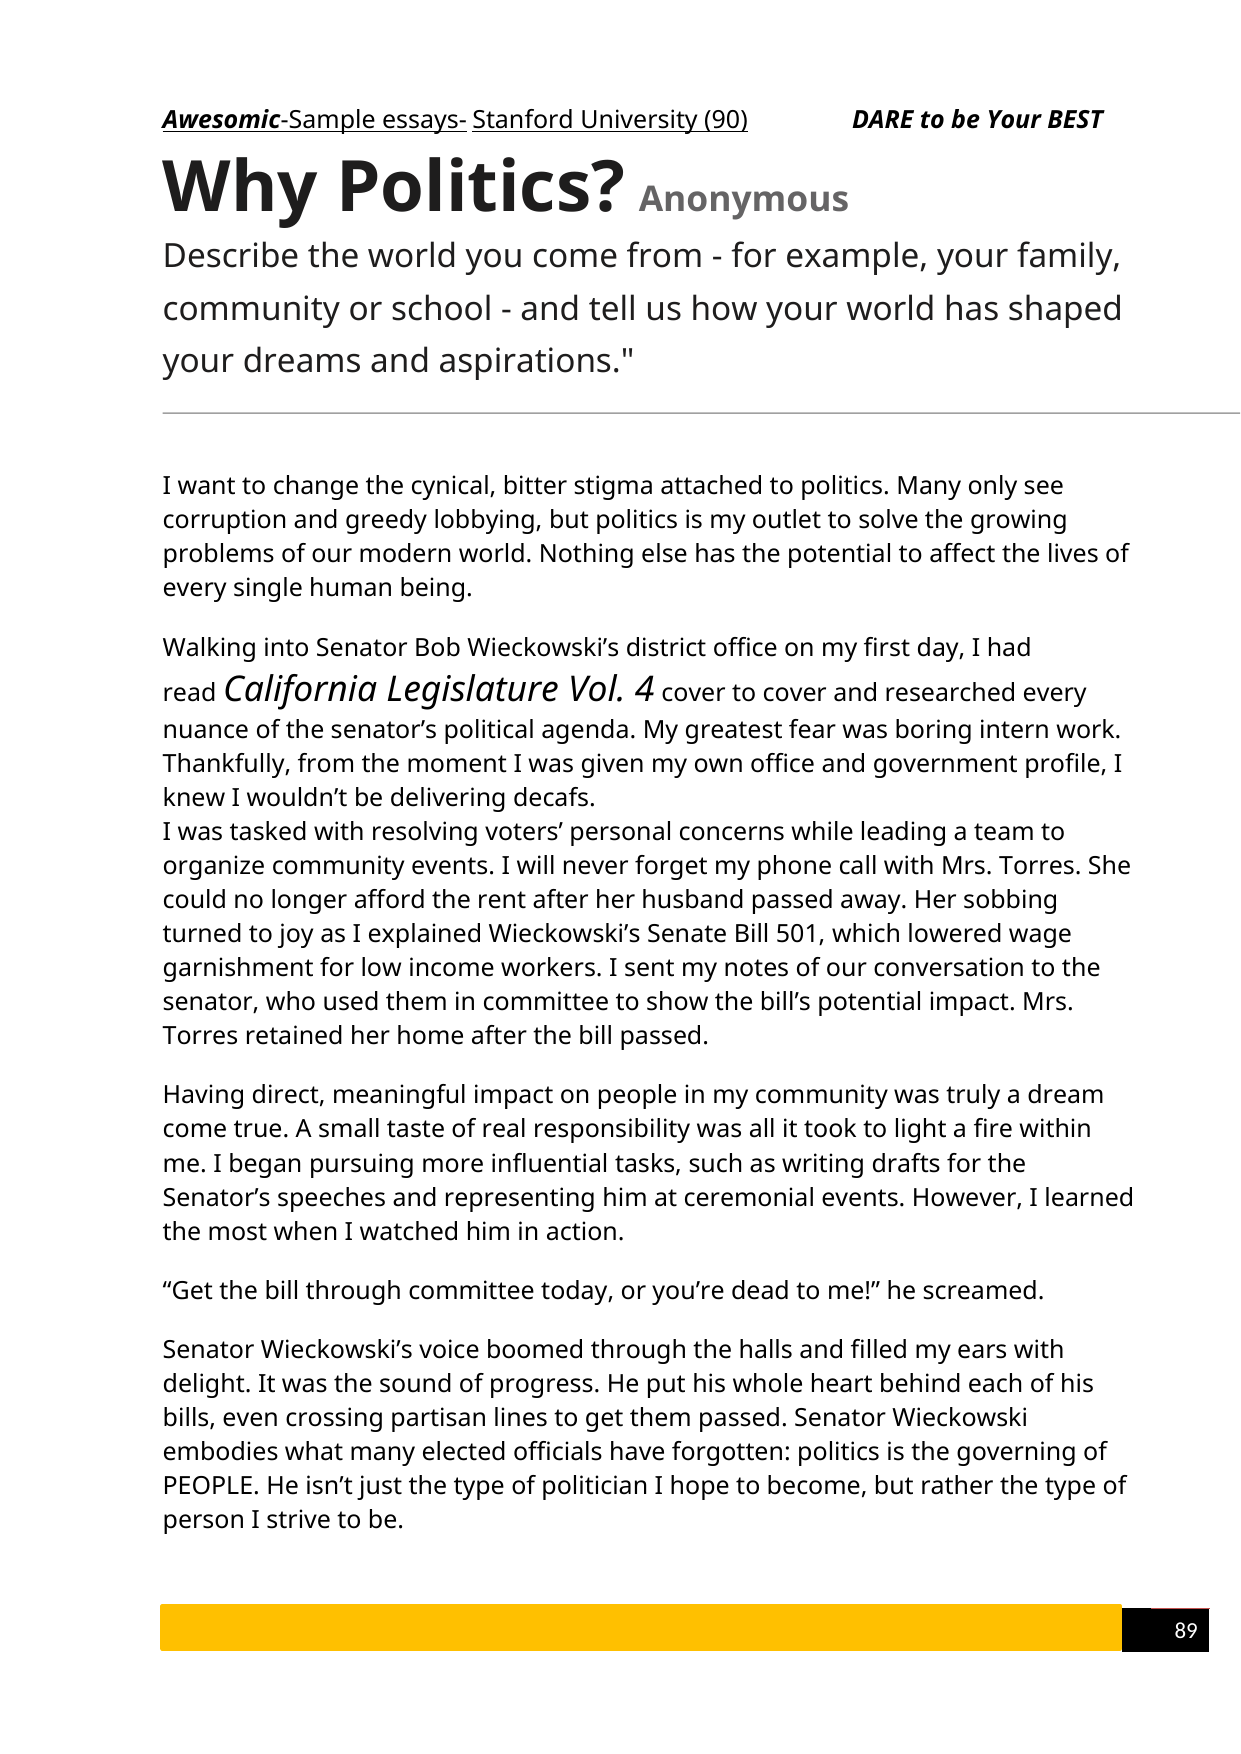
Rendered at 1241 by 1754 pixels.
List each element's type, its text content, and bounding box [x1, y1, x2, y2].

text I was tasked with resolving voters’ personal concerns while leading a team to organize community events. I will never forget my phone call with Mrs. Torres. She could no longer afford the rent after her husband passed away. Her sobbing turned to joy as I explained Wieckowski’s Senate Bill 501, which lowered wage garnishment for low income workers. I sent my notes of our conversation to the senator, who used them in committee to show the bill’s potential impact. Mrs. Torres retained her home after the bill passed. [162, 814, 1137, 1052]
text Senator Wieckowski’s voice boomed through the halls and filled my ears with delight. It was the sound of progress. He put his whole heart behind each of his bills, even crossing partisan lines to get them passed. Senator Wieckowski embodies what many elected officials have forgotten: politics is the governing of PEOPLE. He isn’t just the type of politician I hope to become, but rather the type of person I strive to be. [162, 1331, 1137, 1536]
text Walking into Senator Bob Wieckowski’s district office on my first day, I had read California Legislature Vol. 4 cover to cover and researched every nuance of the senator’s political agenda. My greatest fear was boring intern work. Thankfully, from the moment I was given my own office and government profile, I knew I wouldn’t be delivering decafs. [162, 629, 1137, 814]
subtitle Describe the world you come from - for example, your family, community or school - and tell us how your world has shaped your dreams and aspirations." [162, 232, 1137, 382]
subtitle Why Politics? Anonymous [162, 136, 1137, 232]
text I want to change the cynical, bitter stigma attached to politics. Many only see corruption and greedy lobbying, but politics is my outlet to solve the growing problems of our modern world. Nothing else has the potential to affect the lives of every single human being. [162, 468, 1137, 604]
text “Get the bill through committee today, or you’re dead to me!” he screamed. [162, 1272, 1137, 1306]
text Having direct, meaningful impact on people in my community was truly a dream come true. A small taste of real responsibility was all it took to light a fire within me. I began pursuing more influential tasks, such as writing drafts for the Senator’s speeches and representing him at ceremonial events. However, I learned the most when I watched him in action. [162, 1077, 1137, 1247]
